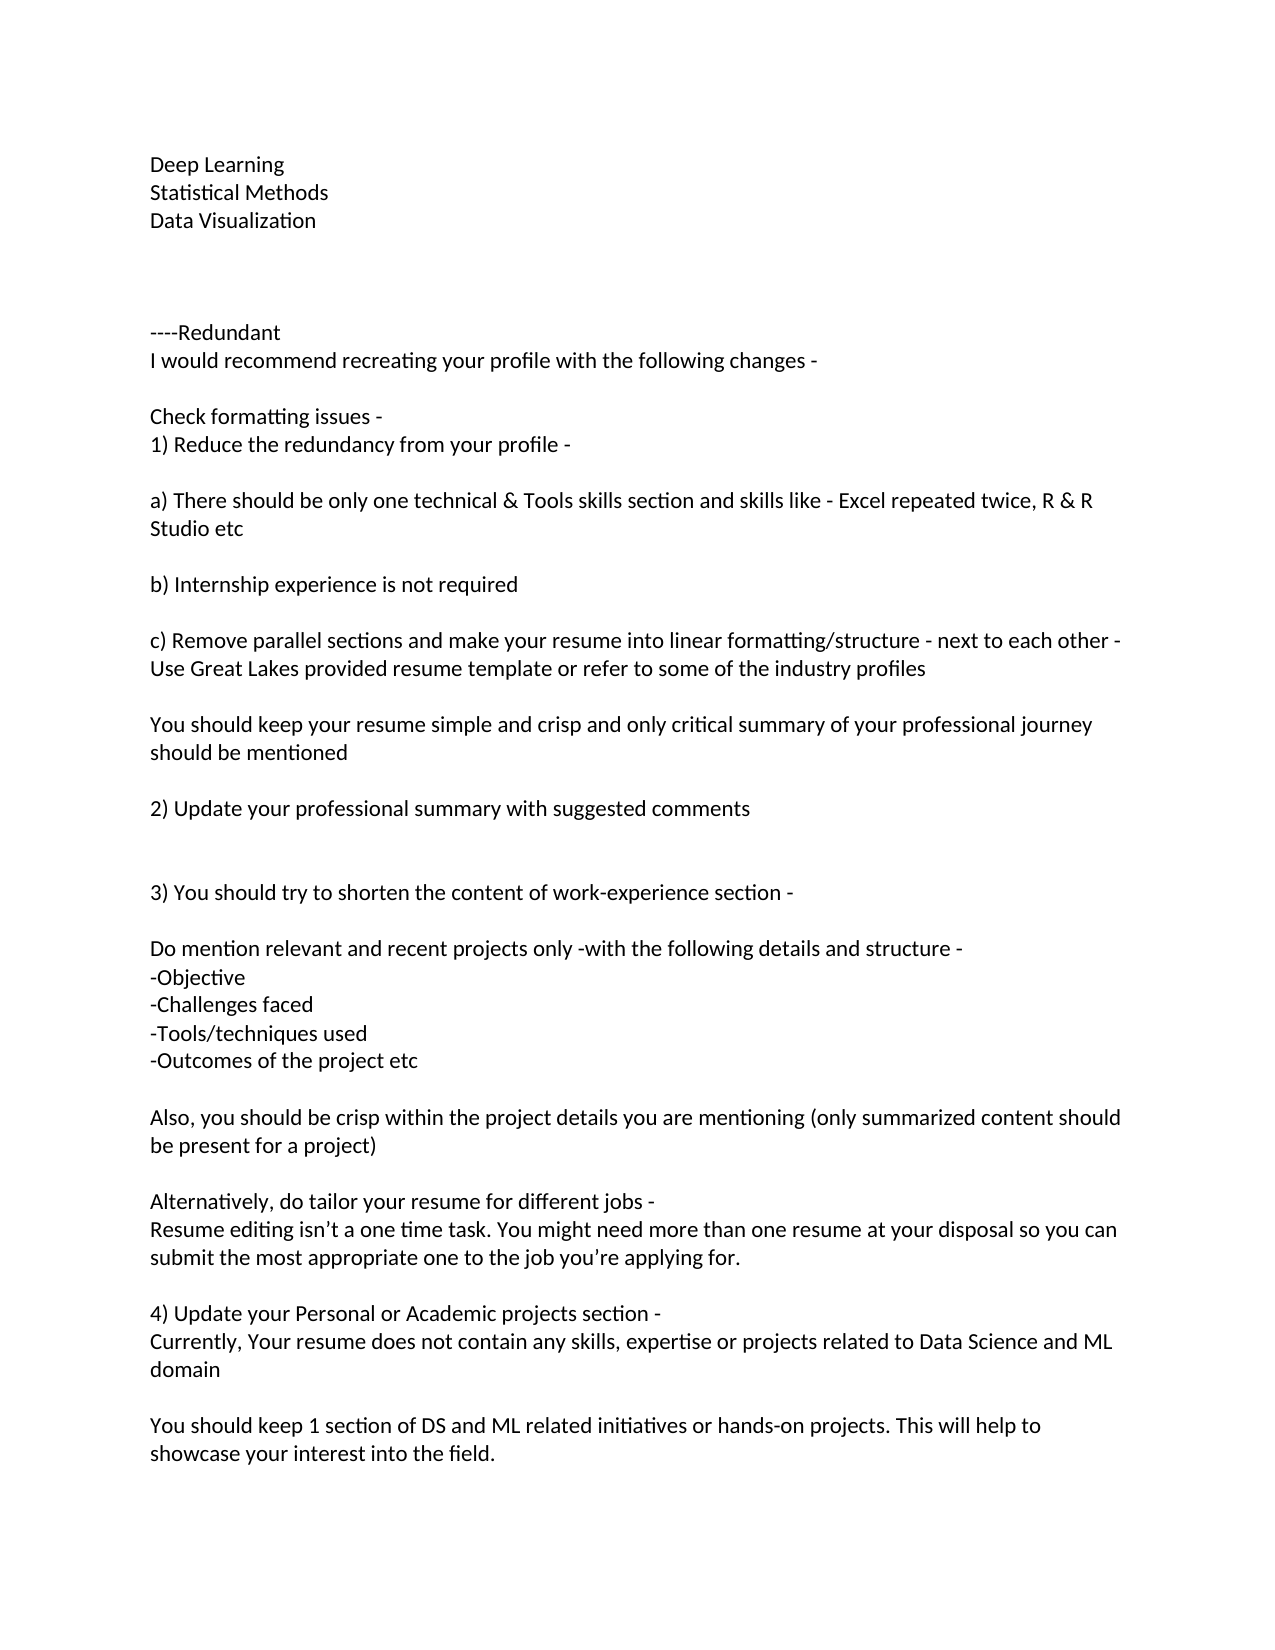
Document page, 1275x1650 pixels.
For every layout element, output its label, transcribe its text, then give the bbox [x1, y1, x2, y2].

text b) Internship experience is not required [150, 570, 1125, 598]
text Also, you should be crisp within the project details you are mentioning (only summarized content should be present for a project) [150, 1103, 1125, 1159]
text -Outcomes of the project etc [150, 1047, 1125, 1075]
text -Challenges faced [150, 991, 1125, 1019]
text Alternatively, do tailor your resume for different jobs - [150, 1187, 1125, 1215]
text You should keep your resume simple and crisp and only critical summary of your professional journey should be mentioned [150, 710, 1125, 766]
text Currently, Your resume does not contain any skills, expertise or projects related to Data Science and ML domain [150, 1327, 1125, 1383]
text c) Remove parallel sections and make your resume into linear formatting/structure - next to each other - Use Great Lakes provided resume template or refer to some of the industry profiles [150, 626, 1125, 682]
text Data Visualization [150, 206, 1125, 234]
text You should keep 1 section of DS and ML related initiatives or hands-on projects. This will help to showcase your interest into the field. [150, 1411, 1125, 1467]
text 1) Reduce the redundancy from your profile - [150, 430, 1125, 458]
text Statistical Methods [150, 178, 1125, 206]
text 2) Update your professional summary with suggested comments [150, 794, 1125, 822]
text Check formatting issues - [150, 402, 1125, 430]
text 4) Update your Personal or Academic projects section - [150, 1299, 1125, 1327]
text Deep Learning [150, 150, 1125, 178]
text 3) You should try to shorten the content of work-experience section - [150, 878, 1125, 907]
text ----Redundant [150, 318, 1125, 346]
text Do mention relevant and recent projects only -with the following details and structure - [150, 934, 1125, 963]
text -Objective [150, 963, 1125, 991]
text Resume editing isn’t a one time task. You might need more than one resume at your disposal so you can submit the most appropriate one to the job you’re applying for. [150, 1215, 1125, 1271]
text a) There should be only one technical & Tools skills section and skills like - Excel repeated twice, R & R Studio etc [150, 486, 1125, 542]
text -Tools/techniques used [150, 1019, 1125, 1047]
text I would recommend recreating your profile with the following changes - [150, 346, 1125, 374]
